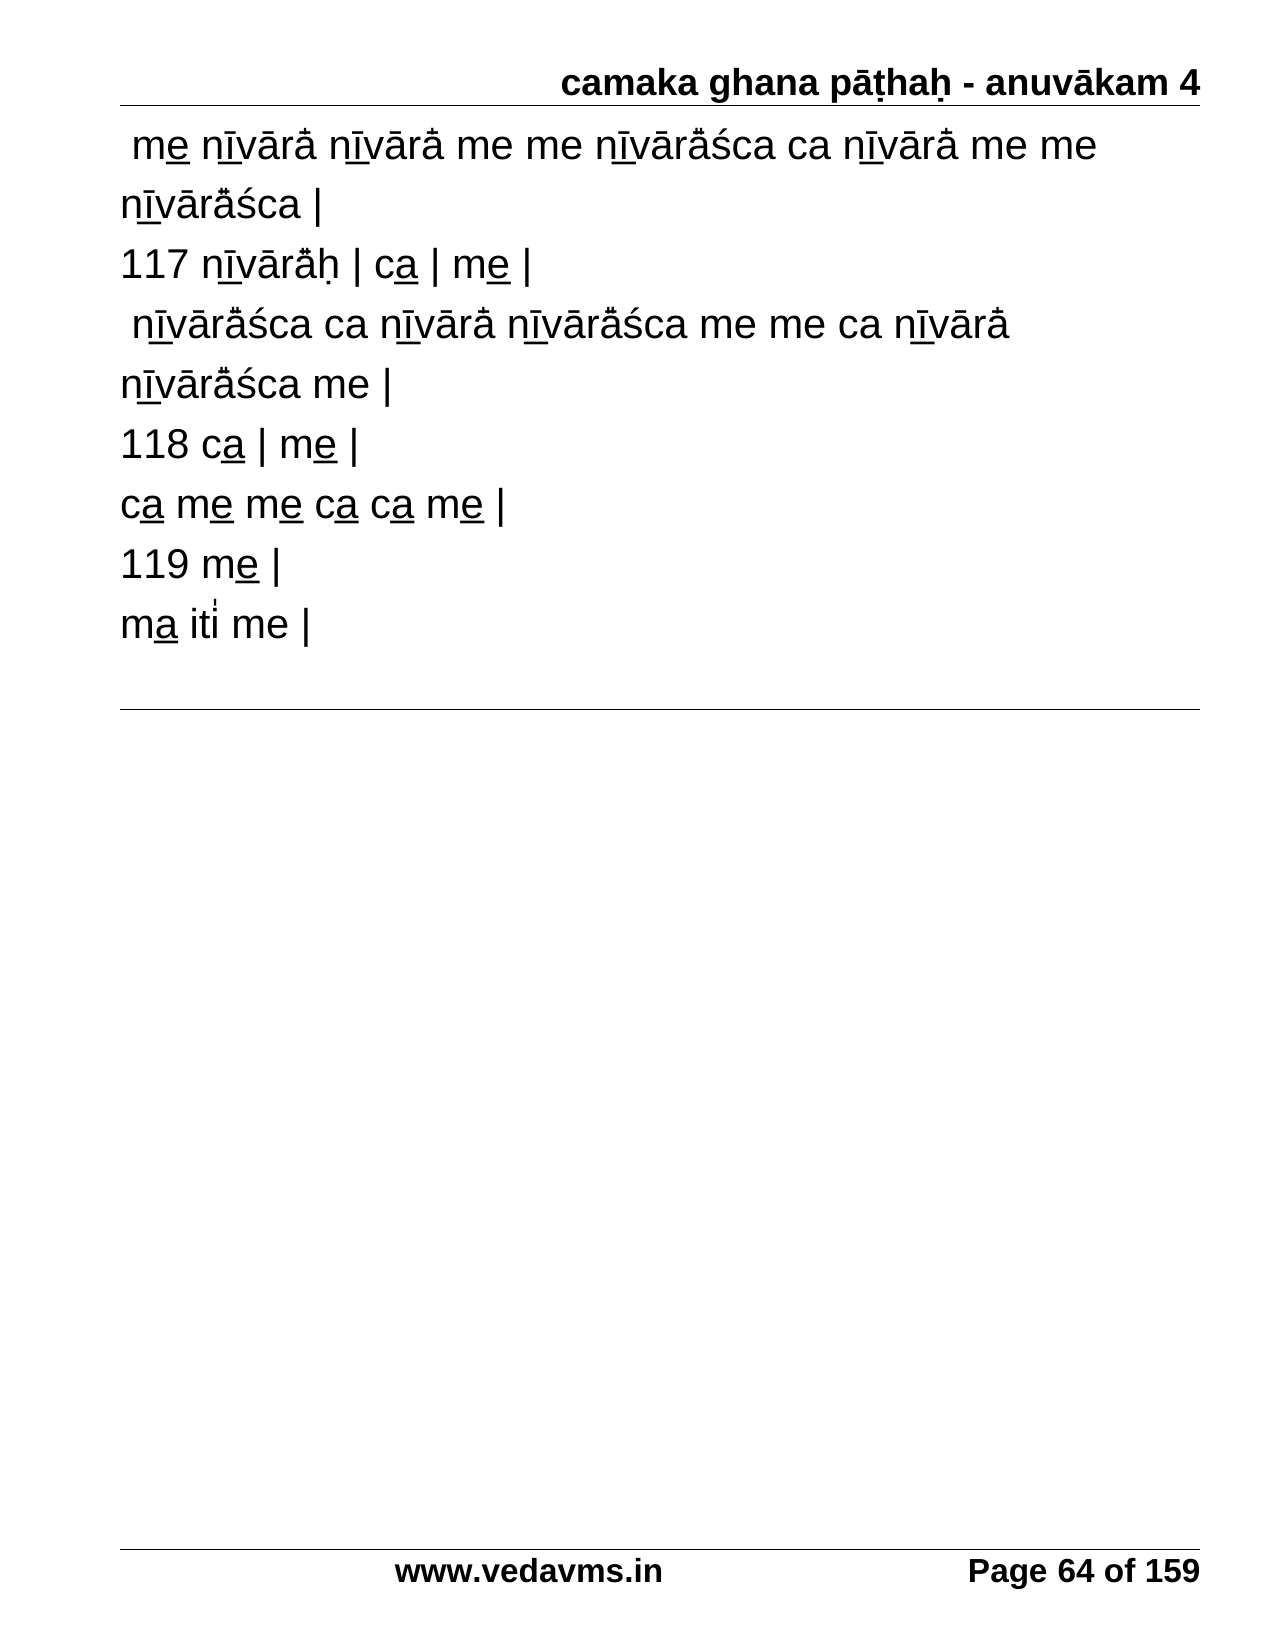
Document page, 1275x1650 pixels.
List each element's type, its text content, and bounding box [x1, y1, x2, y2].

text 118 ca̲ | me̲ | [120, 419, 1200, 467]
text 117 nī̲vārā̎ḥ | ca̲ | me̲ | [120, 240, 1200, 288]
text me̲ nī̲vārā̍ nī̲vārā̍ me me nī̲vārā̎śca ca nī̲vārā̍ me me nī̲vārā̎śca | [120, 120, 1200, 228]
text 119 me̲ | [120, 539, 1200, 587]
text nī̲vārā̎śca ca nī̲vārā̍ nī̲vārā̎śca me me ca nī̲vārā̍ nī̲vārā̎śca me | [120, 300, 1200, 407]
text ma̲ iti̍ me | [120, 599, 1200, 647]
text ca̲ me̲ me̲ ca̲ ca̲ me̲ | [120, 479, 1200, 527]
